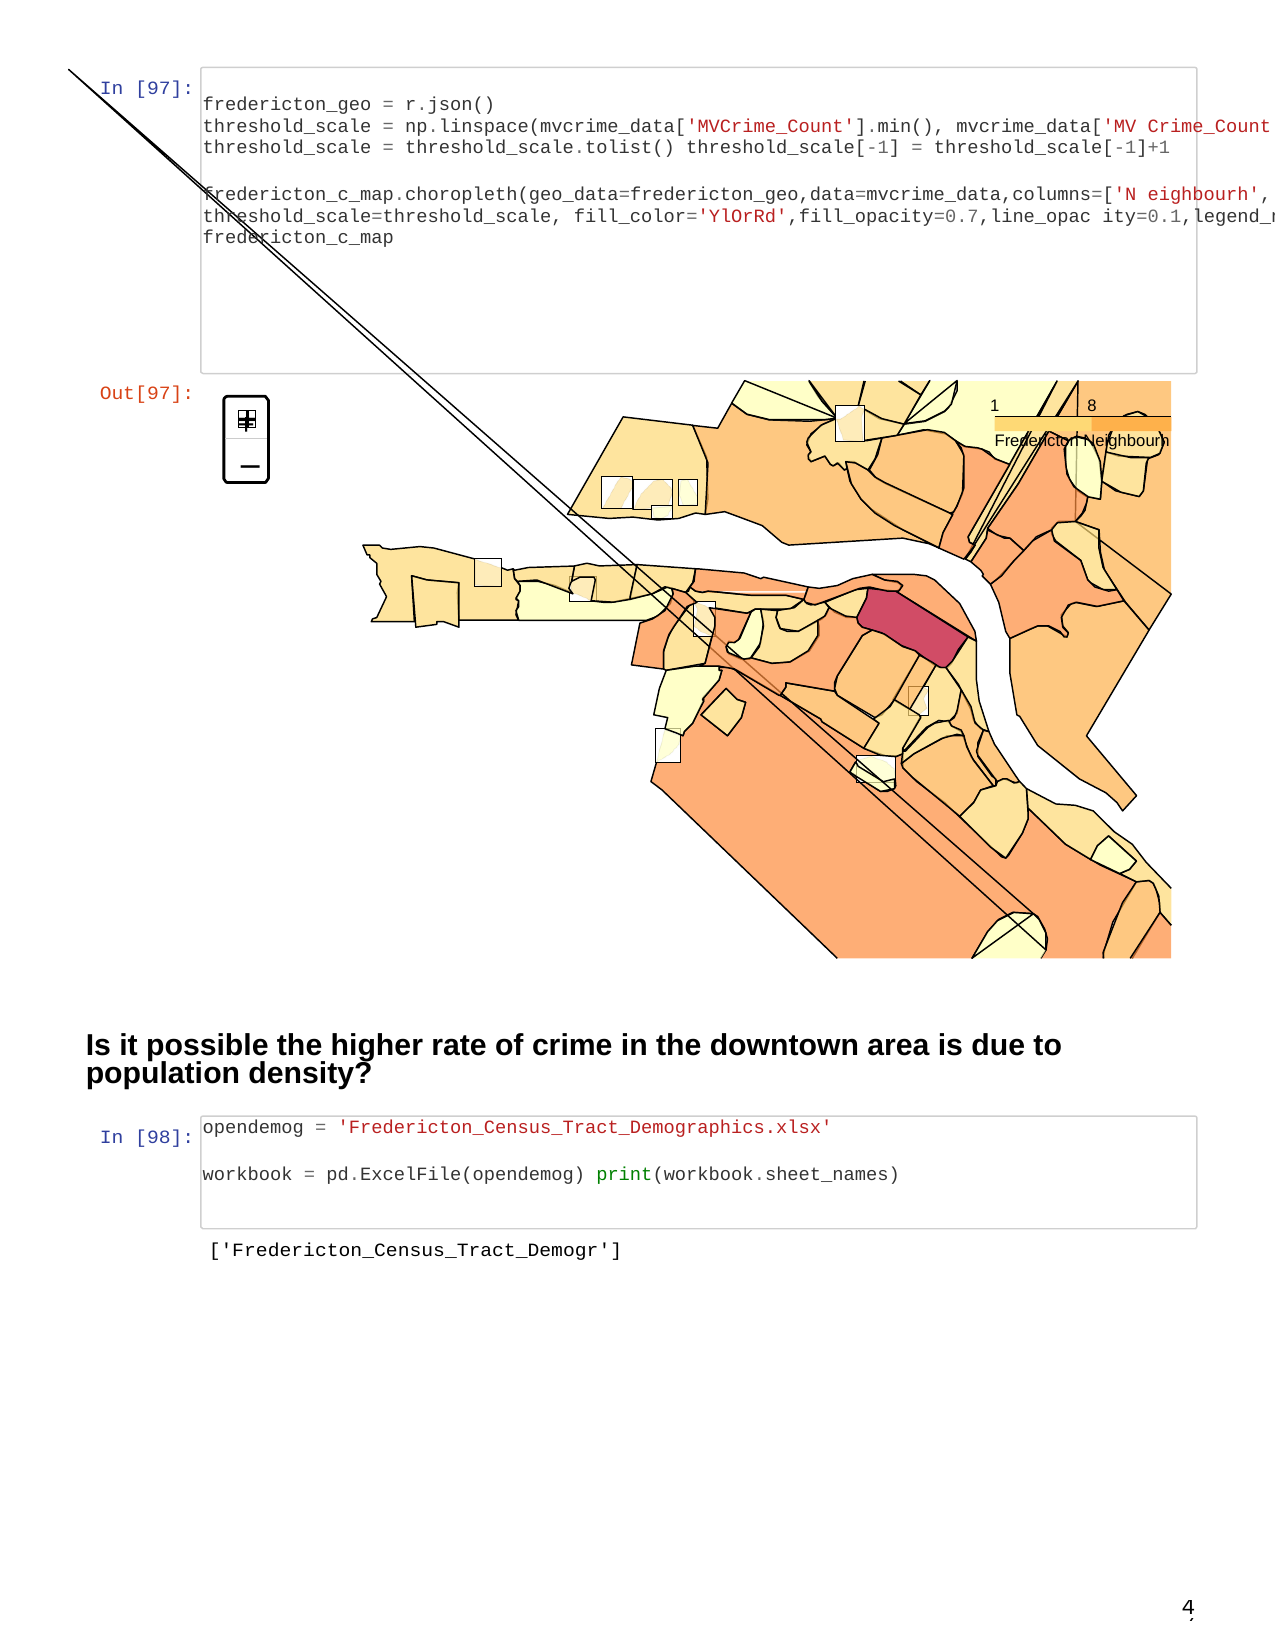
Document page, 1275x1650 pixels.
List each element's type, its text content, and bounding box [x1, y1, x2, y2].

picture [694, 602, 715, 630]
picture [475, 559, 501, 586]
picture [694, 619, 711, 636]
picture [912, 687, 928, 715]
picture [858, 763, 865, 769]
text In [98]: [99, 1127, 1210, 1149]
picture [652, 506, 672, 518]
picture [679, 480, 697, 505]
picture [239, 411, 255, 427]
picture [570, 578, 594, 601]
text ['Fredericton_Census_Tract_Demogr'] [208, 1240, 1210, 1262]
picture [634, 480, 672, 509]
subtitle Is it possible the higher rate of crime in the downtown area is due to population density? [86, 1032, 1110, 1090]
text In [97]: [99, 79, 1210, 100]
text Out[97]: [99, 384, 1210, 405]
picture [857, 756, 895, 780]
picture [836, 406, 864, 441]
picture [602, 477, 632, 508]
picture [656, 729, 680, 762]
